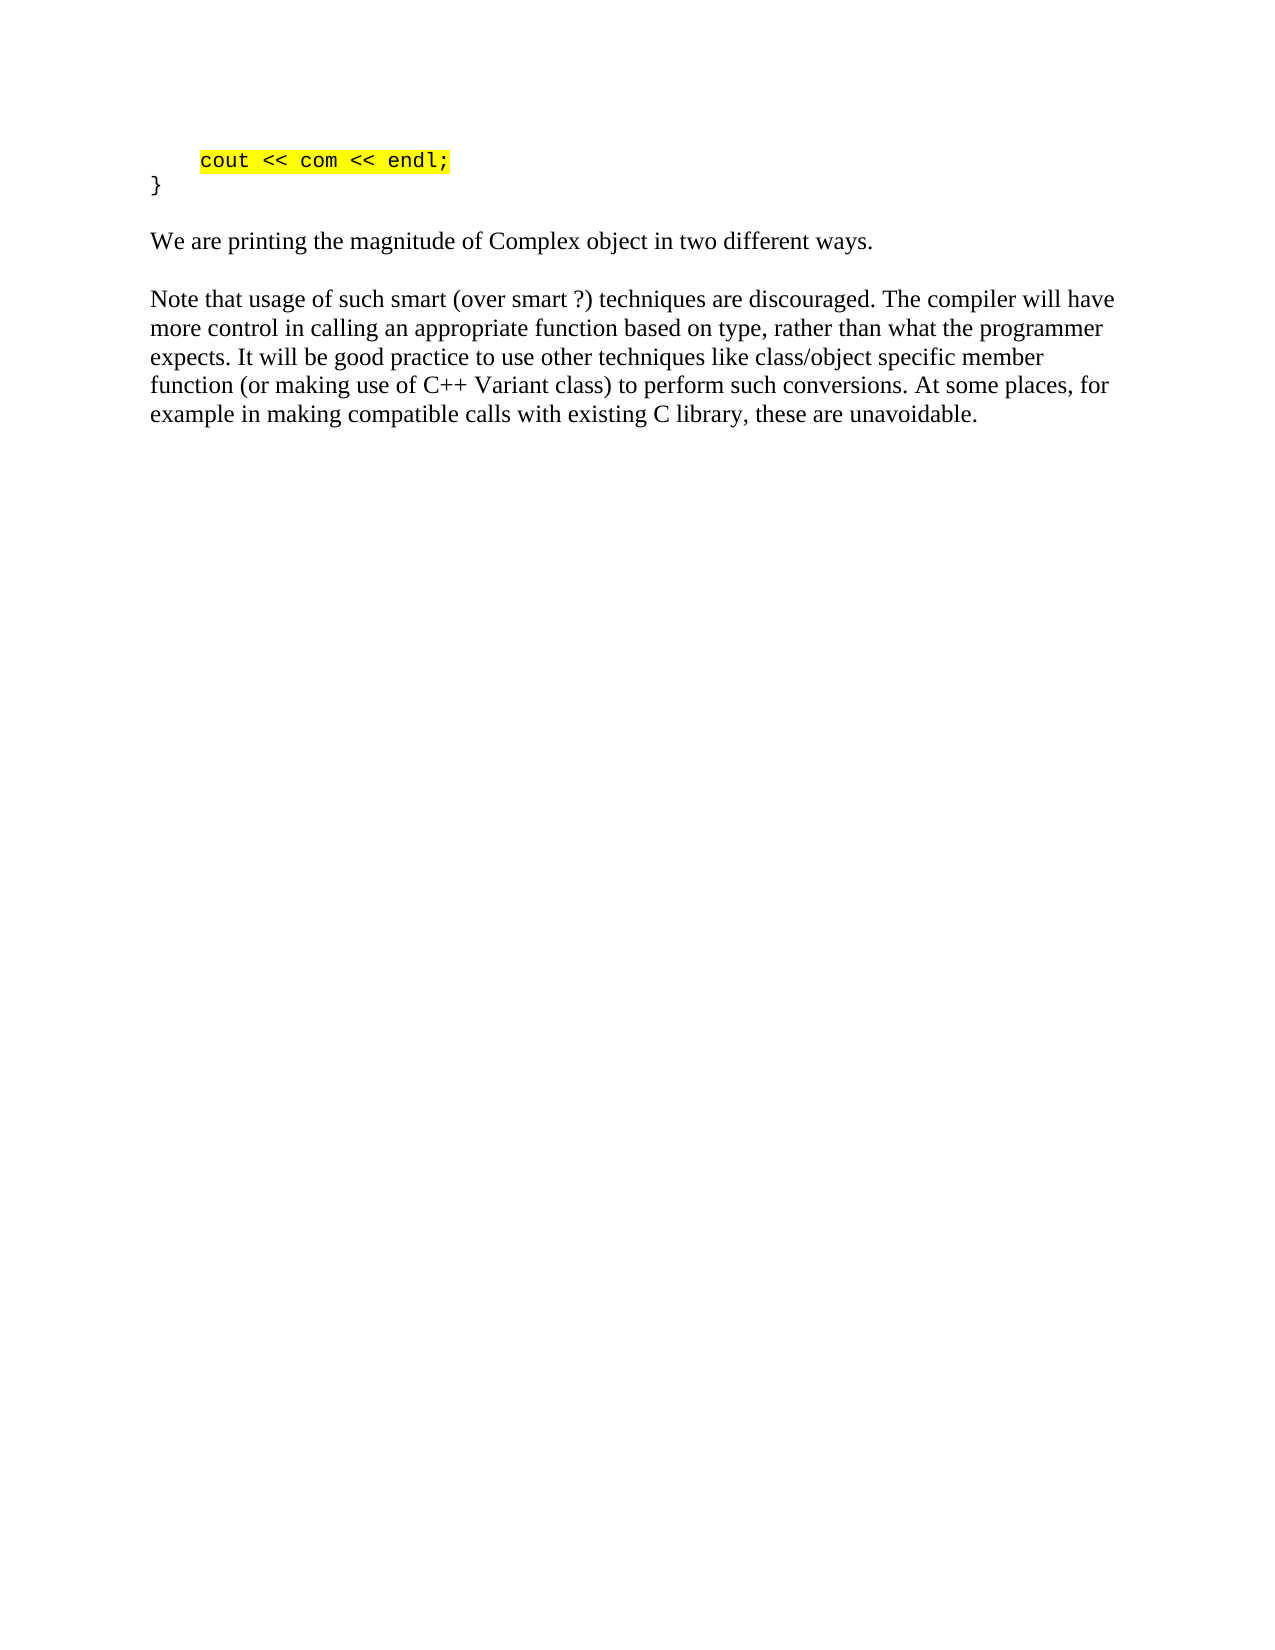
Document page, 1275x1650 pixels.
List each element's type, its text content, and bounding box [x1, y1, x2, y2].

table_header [150, 150, 913, 197]
text We are printing the magnitude of Complex object in two different ways. [150, 226, 1125, 255]
text Note that usage of such smart (over smart ?) techniques are discouraged. The compiler will have more control in calling an appropriate function based on type, rather than what the programmer expects. It will be good practice to use other techniques like class/object specific member function (or making use of C++ Variant class) to perform such conversions. At some places, for example in making compatible calls with existing C library, these are unavoidable. [150, 284, 1125, 428]
